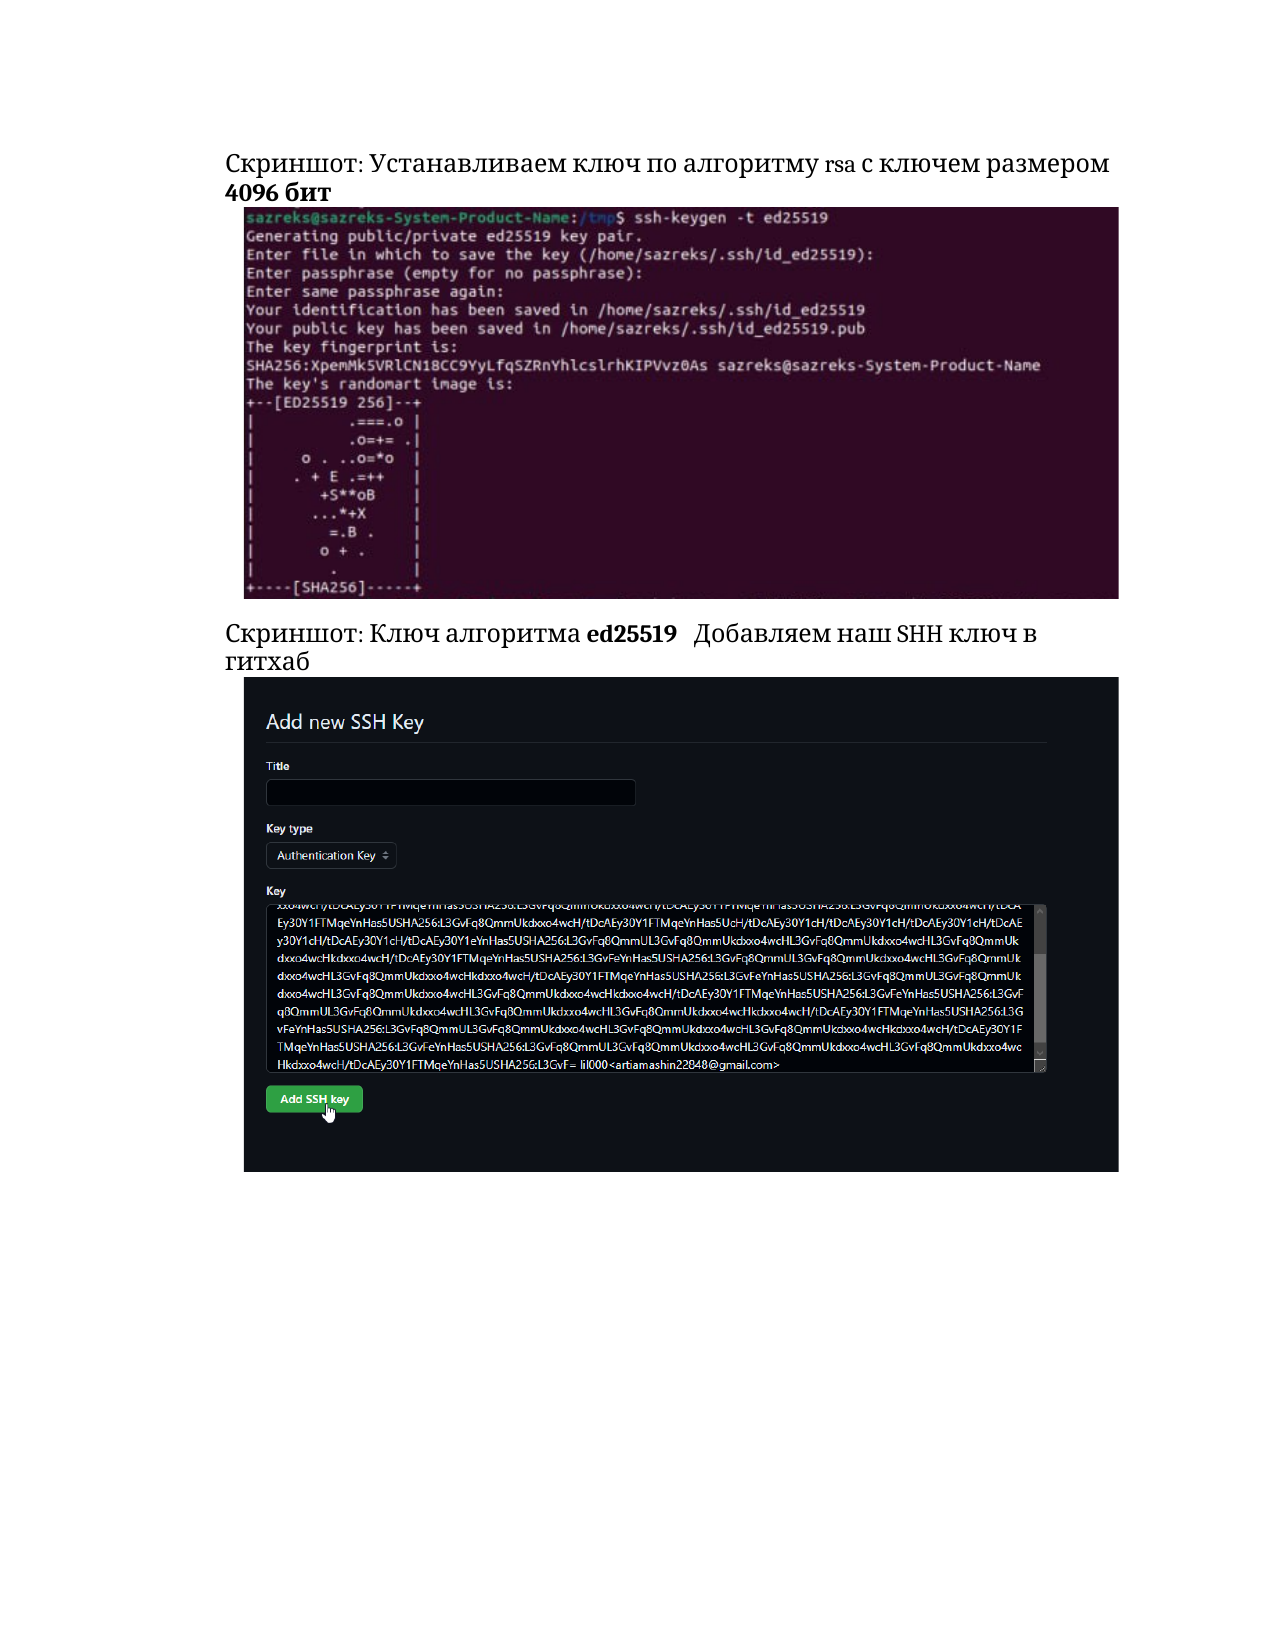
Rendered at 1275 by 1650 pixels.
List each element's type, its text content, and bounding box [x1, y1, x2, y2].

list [175, 150, 1125, 599]
picture [243, 207, 1119, 599]
picture [243, 677, 1119, 1172]
